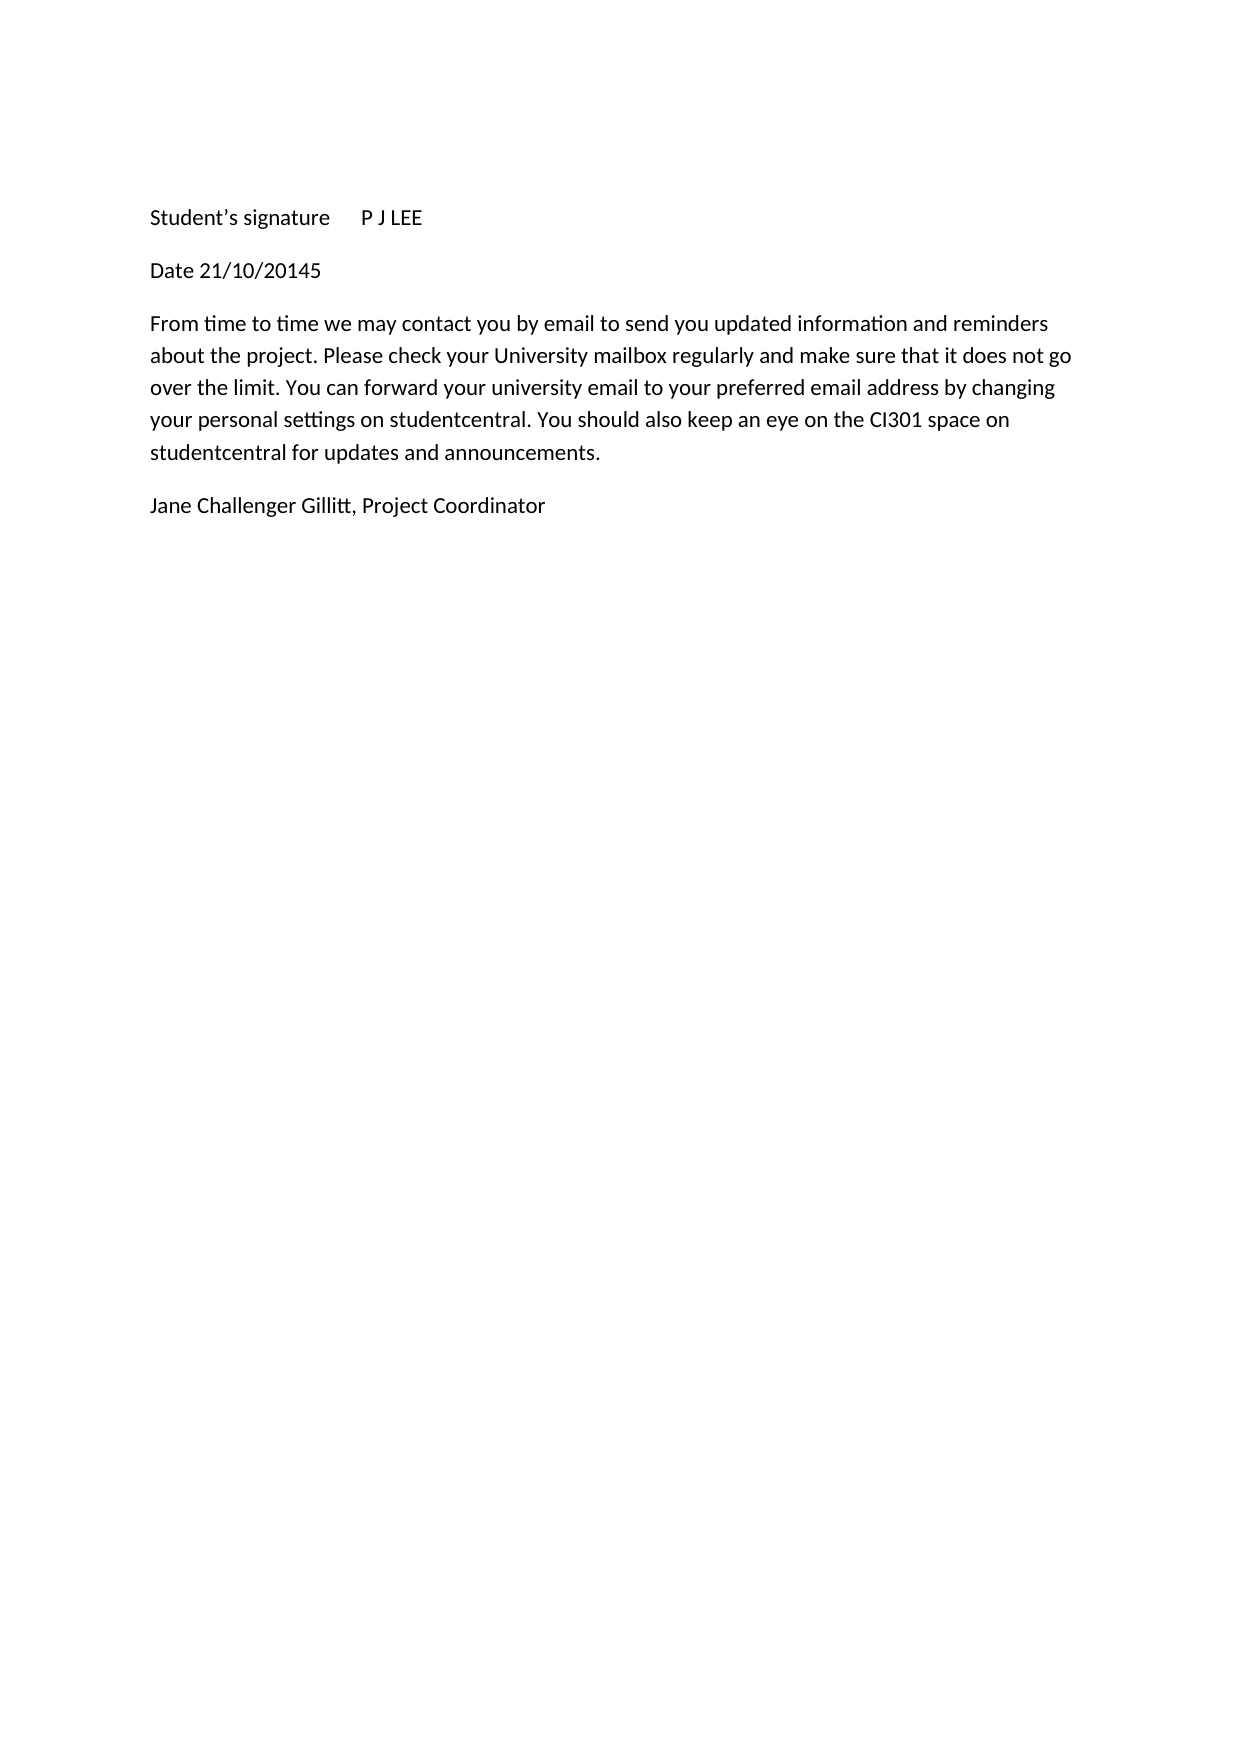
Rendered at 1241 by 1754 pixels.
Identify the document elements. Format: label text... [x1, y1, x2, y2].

text From time to time we may contact you by email to send you updated information and reminders about the project. Please check your University mailbox regularly and make sure that it does not go over the limit. You can forward your university email to your preferred email address by changing your personal settings on studentcentral. You should also keep an eye on the CI301 space on studentcentral for updates and announcements. [150, 309, 1090, 466]
text Jane Challenger Gillitt, Project Coordinator [150, 491, 1090, 519]
text Student’s signature P J LEE [150, 203, 1090, 231]
text Date 21/10/20145 [150, 256, 1090, 284]
